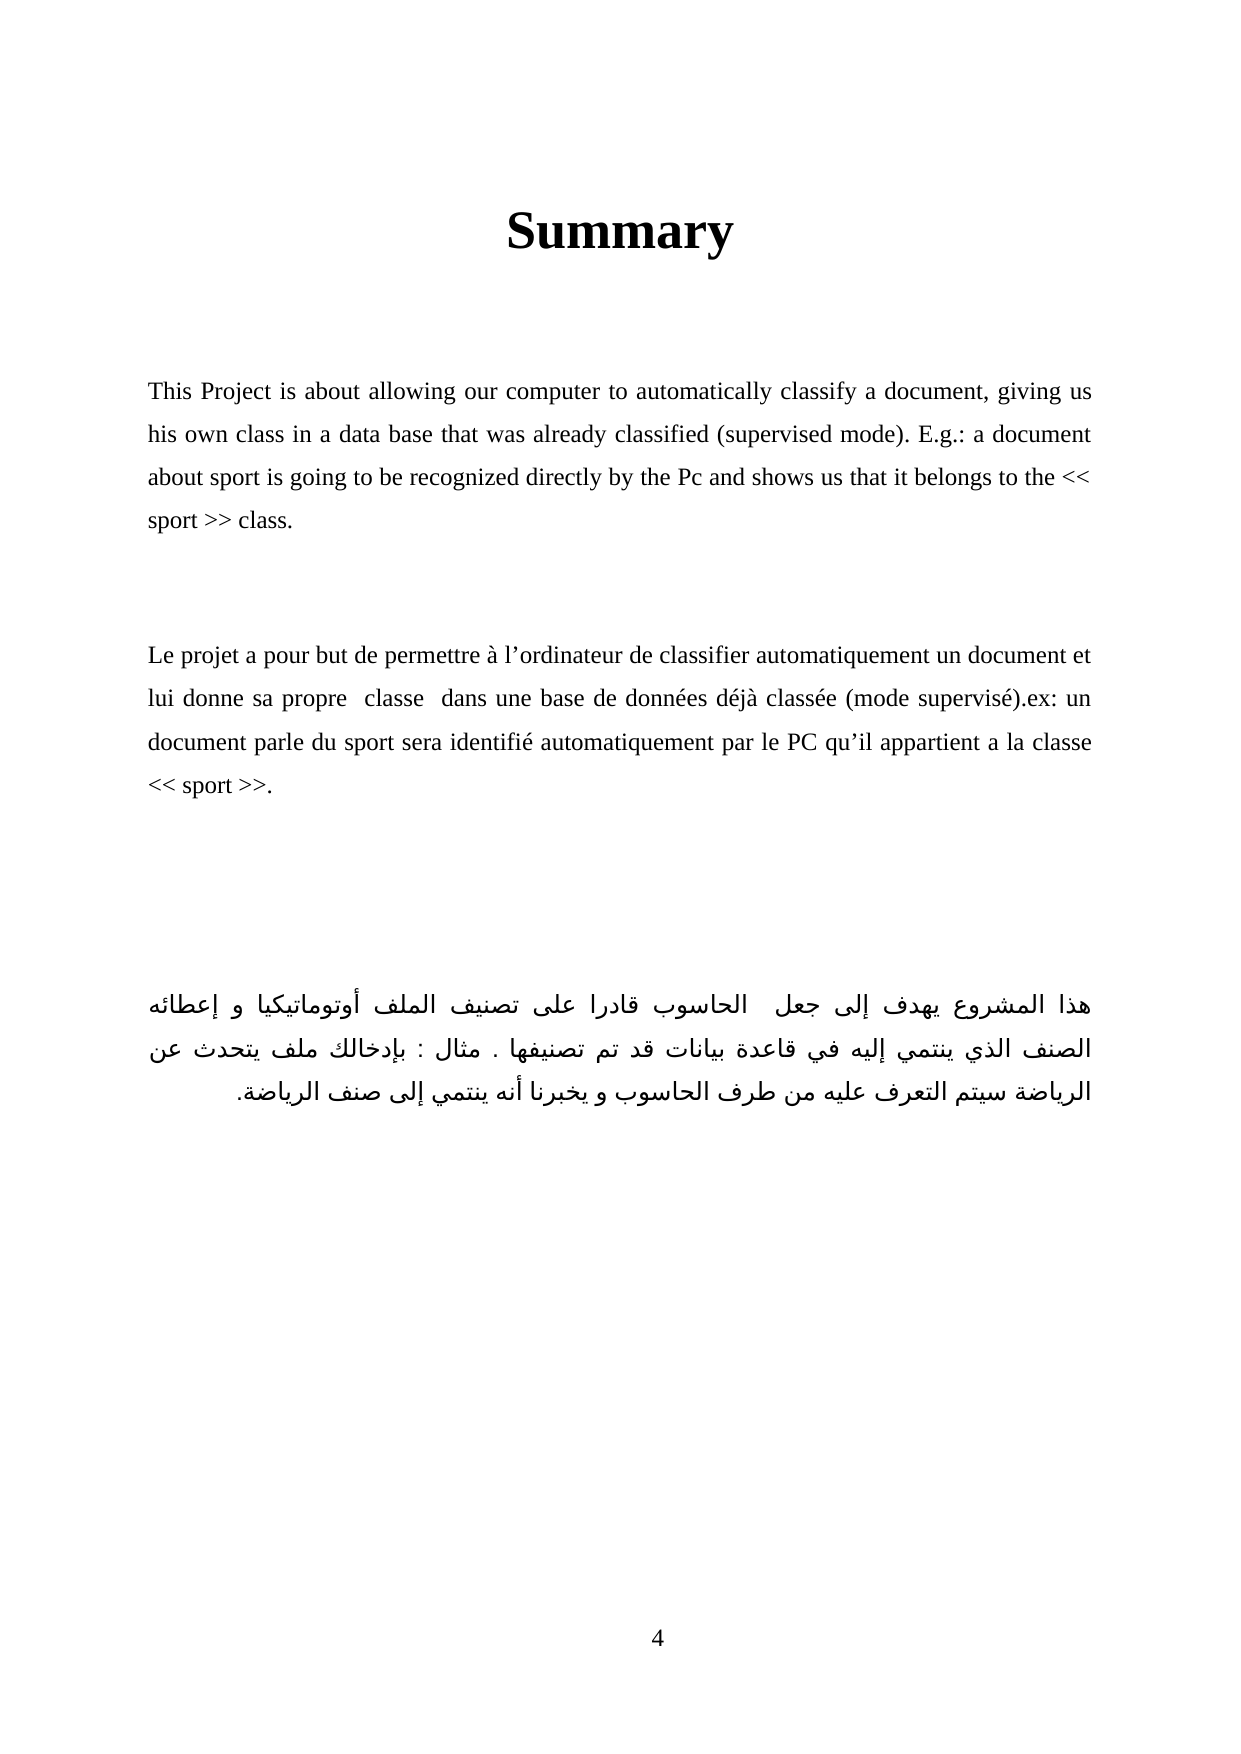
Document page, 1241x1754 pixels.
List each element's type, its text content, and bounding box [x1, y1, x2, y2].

text هذا المشروع يهدف إلى جعل الحاسوب قادرا على تصنيف الملف أوتوماتيكيا و إعطائه الصنف الذي ينتمي إليه في قاعدة بيانات قد تم تصنيفها . مثال : بإدخالك ملف يتحدث عن الرياضة سيتم التعرف عليه من طرف الحاسوب و يخبرنا أنه ينتمي إلى صنف الرياضة. [148, 991, 1093, 1106]
text This Project is about allowing our computer to automatically classify a document, giving us his own class in a data base that was already classified (supervised mode). E.g.: a document about sport is going to be recognized directly by the Pc and shows us that it belongs to the << sport >> class. [148, 376, 1093, 534]
text Le projet a pour but de permettre à l’ordinateur de classifier automatiquement un document et lui donne sa propre classe dans une base de données déjà classée (mode supervisé).ex: un document parle du sport sera identifié automatiquement par le PC qu’il appartient a la classe << sport >>. [148, 640, 1093, 798]
subtitle Summary [148, 198, 1093, 260]
